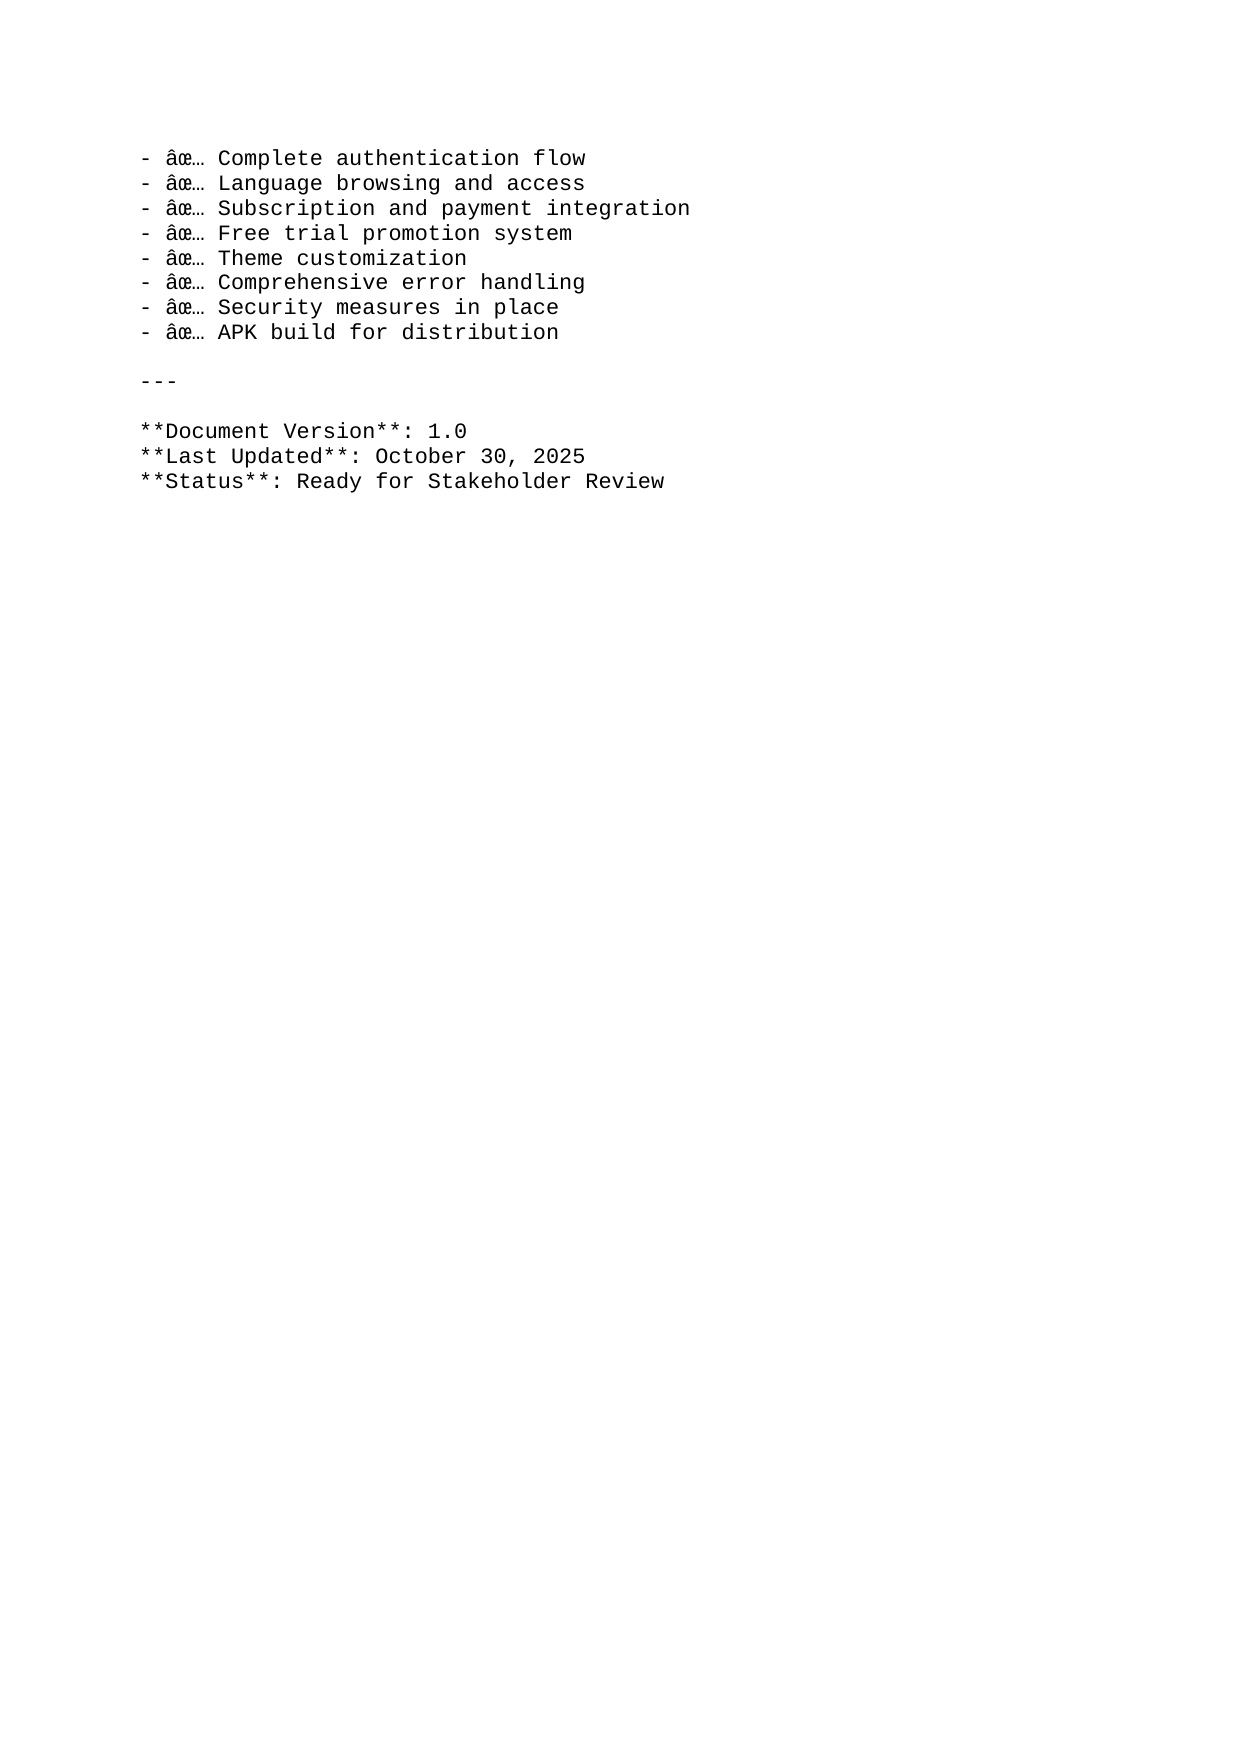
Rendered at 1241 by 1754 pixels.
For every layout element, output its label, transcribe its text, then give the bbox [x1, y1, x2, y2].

text - âœ… Language browsing and access [139, 172, 1101, 197]
text - âœ… Complete authentication flow [139, 148, 1101, 172]
text --- [139, 371, 1101, 396]
text - âœ… Comprehensive error handling [139, 272, 1101, 296]
text **Status**: Ready for Stakeholder Review [139, 470, 1101, 495]
text - âœ… Free trial promotion system [139, 222, 1101, 247]
text - âœ… APK build for distribution [139, 321, 1101, 346]
text **Document Version**: 1.0 [139, 420, 1101, 445]
text - âœ… Theme customization [139, 247, 1101, 272]
text - âœ… Subscription and payment integration [139, 197, 1101, 222]
text - âœ… Security measures in place [139, 296, 1101, 321]
text **Last Updated**: October 30, 2025 [139, 445, 1101, 470]
